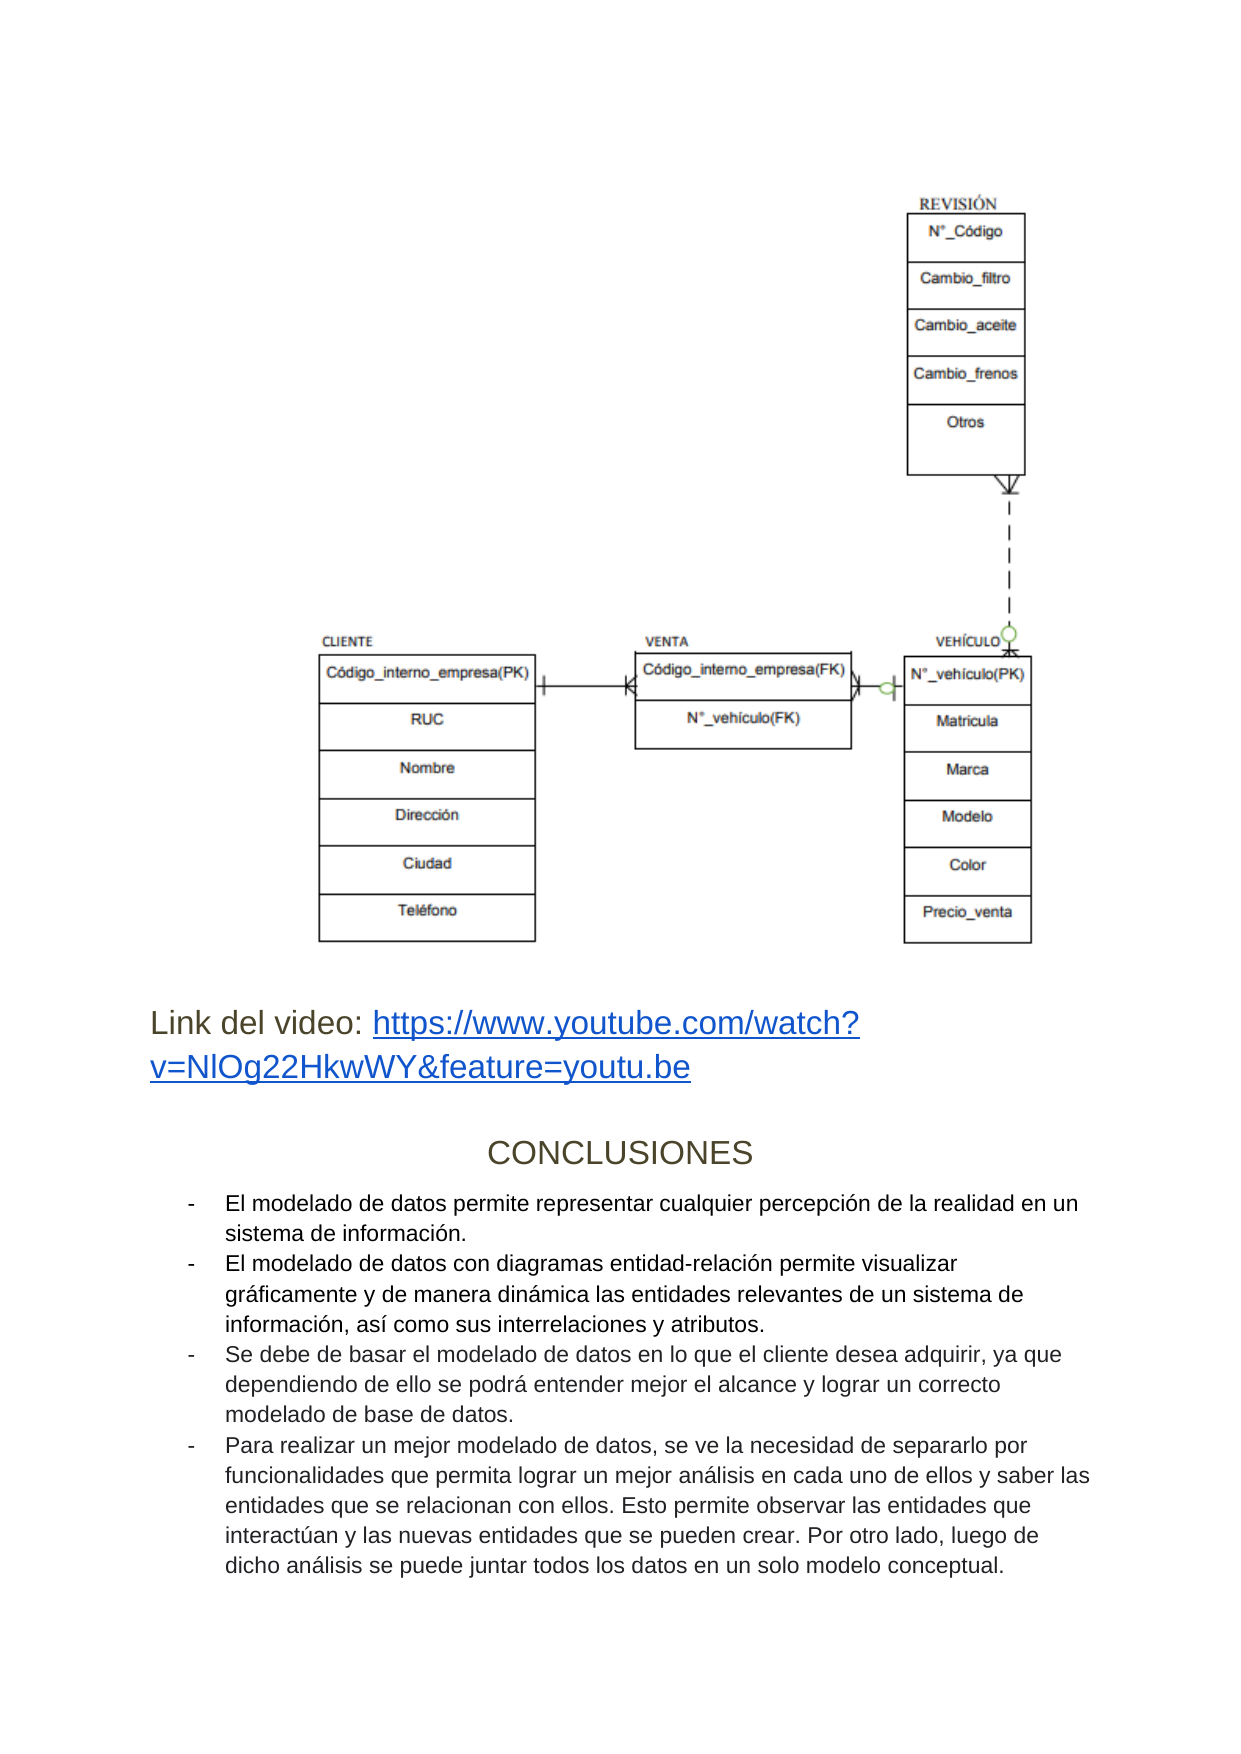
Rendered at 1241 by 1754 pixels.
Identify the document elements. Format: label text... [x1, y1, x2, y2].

subtitle Link del video: https://www.youtube.com/watch?v=NlOg22HkwWY&feature=youtu.be [150, 1003, 1090, 1086]
picture [300, 150, 1050, 958]
list El modelado de datos permite representar cualquier percepción de la realidad en un sistema de información. [187, 1190, 1090, 1247]
list El modelado de datos con diagramas entidad-relación permite visualizar gráficamente y de manera dinámica las entidades relevantes de un sistema de información, así como sus interrelaciones y atributos. [187, 1250, 1090, 1337]
list Para realizar un mejor modelado de datos, se ve la necesidad de separarlo por funcionalidades que permita lograr un mejor análisis en cada uno de ellos y saber las entidades que se relacionan con ellos. Esto permite observar las entidades que interactúan y las nuevas entidades que se pueden crear. Por otro lado, luego de dicho análisis se puede juntar todos los datos en un solo modelo conceptual. [187, 1432, 1090, 1579]
list Se debe de basar el modelado de datos en lo que el cliente desea adquirir, ya que dependiendo de ello se podrá entender mejor el alcance y lograr un correcto modelado de base de datos. [187, 1341, 1090, 1428]
subtitle CONCLUSIONES [150, 1133, 1090, 1172]
